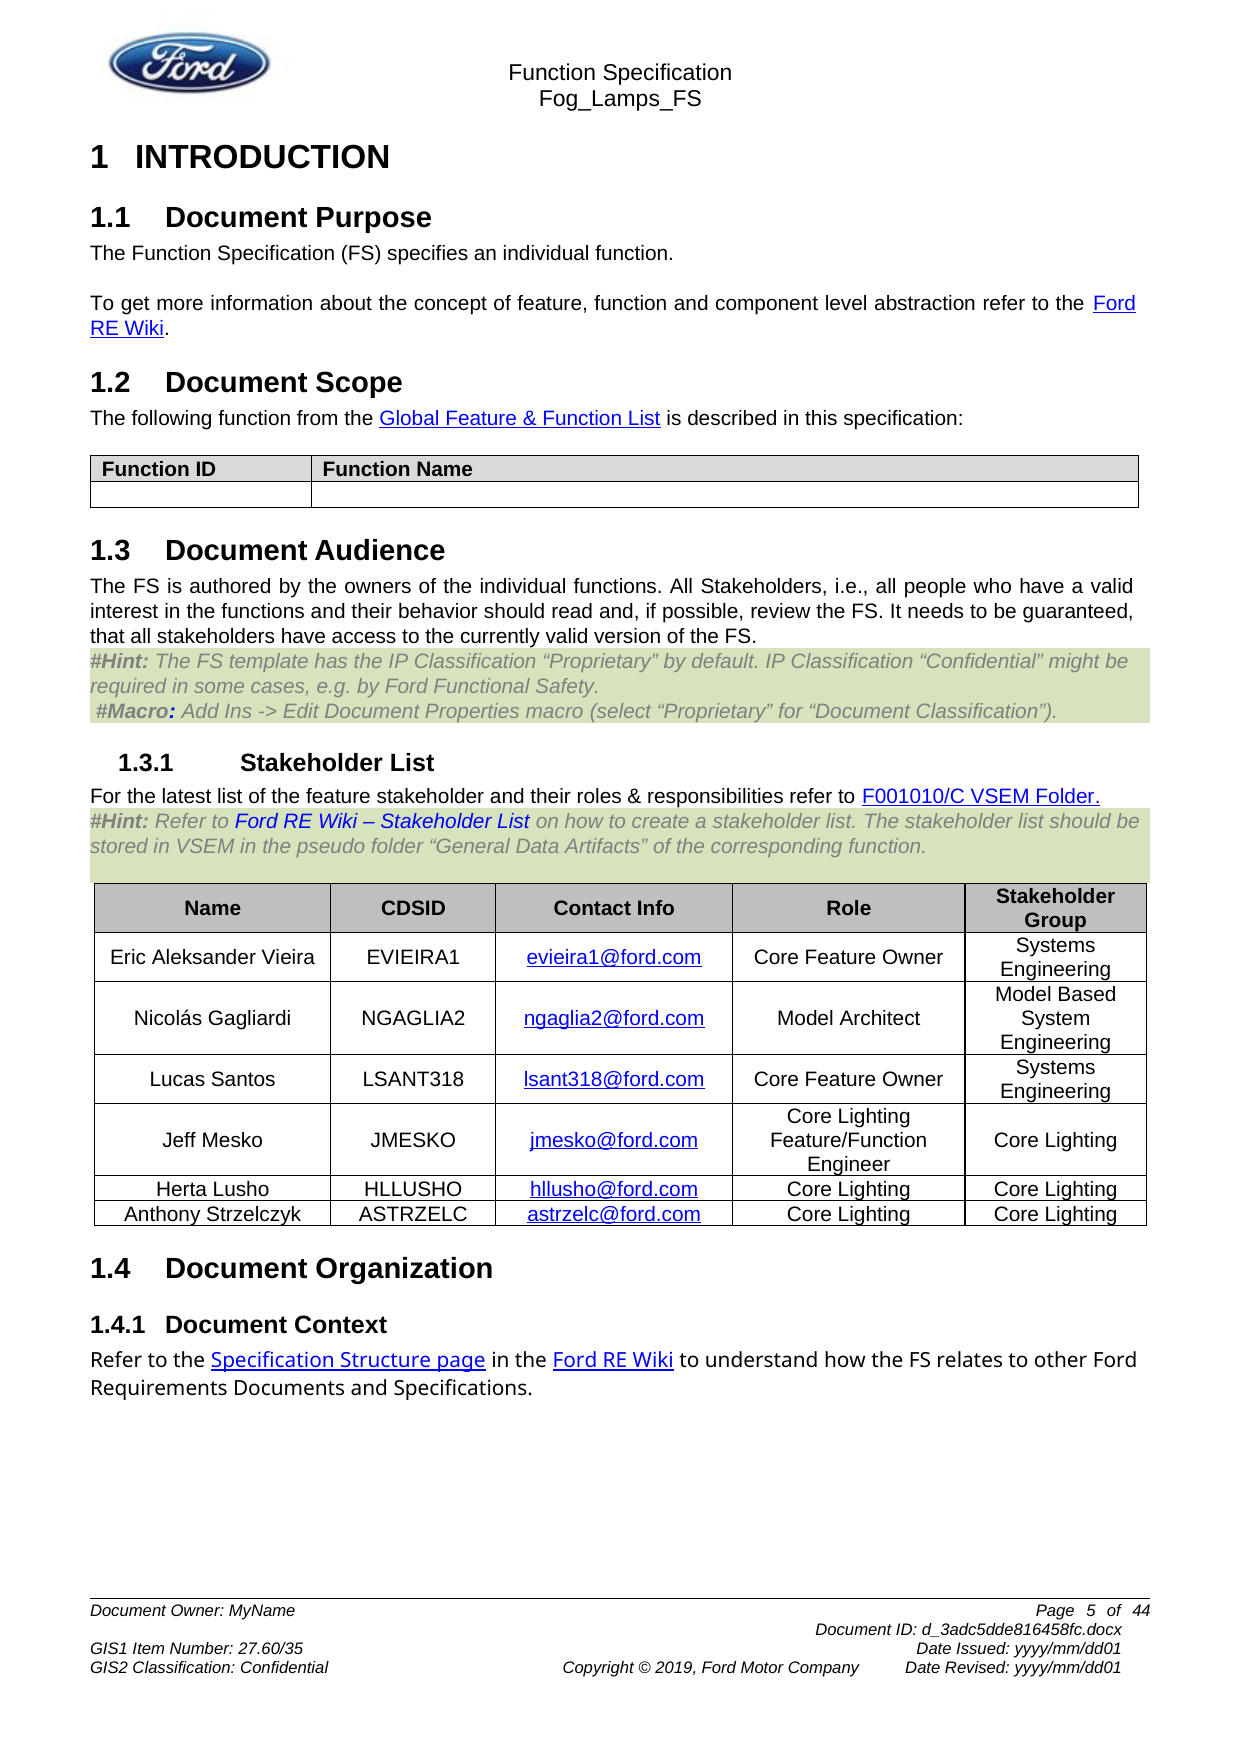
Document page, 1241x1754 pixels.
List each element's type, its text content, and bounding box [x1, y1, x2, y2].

table_cell JMESKO [331, 1104, 495, 1175]
text For the latest list of the feature stakeholder and their roles & responsibilities refer to F001010/C VSEM Folder. [90, 783, 1150, 808]
table_cell jmesko@ford.com [496, 1104, 732, 1175]
table_header Role [733, 884, 964, 932]
table_cell Anthony Strzelczyk [95, 1201, 330, 1225]
table_cell Core Lighting [966, 1201, 1146, 1225]
table_cell Jeff Mesko [95, 1104, 330, 1175]
table_header Function ID [91, 456, 311, 481]
table_header CDSID [331, 884, 495, 932]
table_cell Eric Aleksander Vieira [95, 933, 330, 981]
table_cell Lucas Santos [95, 1055, 330, 1102]
table_cell [91, 482, 311, 507]
subtitle Document Audience [90, 533, 1150, 566]
subtitle Stakeholder List [118, 748, 1150, 776]
subtitle Document Scope [90, 365, 1150, 398]
text To get more information about the concept of feature, function and component level abstraction refer to the Ford RE Wiki. [90, 290, 1136, 340]
text #Hint: Refer to Ford RE Wiki – Stakeholder List on how to create a stakeholder list. The stakeholder list should be stored in VSEM in the pseudo folder “General Data Artifacts” of the corresponding function. [90, 808, 1150, 858]
table_cell hllusho@ford.com [496, 1176, 732, 1200]
table_cell LSANT318 [331, 1055, 495, 1102]
table_cell EVIEIRA1 [331, 933, 495, 981]
table_header Function Name [312, 456, 1138, 481]
table_cell Core Lighting Feature/Function Engineer [733, 1104, 964, 1175]
table_cell Core Lighting [966, 1104, 1146, 1175]
table_header Name [95, 884, 330, 932]
table_cell HLLUSHO [331, 1176, 495, 1200]
table_cell Core Feature Owner [733, 1055, 964, 1102]
text Refer to the Specification Structure page in the Ford RE Wiki to understand how the FS relates to other Ford Requirements Documents and Specifications. [90, 1345, 1150, 1402]
table_header Stakeholder Group [966, 884, 1146, 932]
subtitle Document Context [90, 1310, 1150, 1339]
picture [89, 13, 290, 114]
subtitle Document Purpose [90, 200, 1150, 234]
table_cell lsant318@ford.com [496, 1055, 732, 1102]
table_cell Core Lighting [966, 1176, 1146, 1200]
table_cell Systems Engineering [966, 933, 1146, 981]
table_cell Model Architect [733, 982, 964, 1053]
text #Macro: Add Ins -> Edit Document Properties macro (select “Proprietary” for “Document Classification”). [90, 698, 1150, 723]
table_cell [312, 482, 1138, 507]
text The FS is authored by the owners of the individual functions. All Stakeholders, i.e., all people who have a valid interest in the functions and their behavior should read and, if possible, review the FS. It needs to be guaranteed, that all stakeholders have access to the currently valid version of the FS. [90, 573, 1136, 648]
subtitle Introduction [90, 137, 1150, 175]
table_cell Herta Lusho [95, 1176, 330, 1200]
table_cell NGAGLIA2 [331, 982, 495, 1053]
table_header Contact Info [496, 884, 732, 932]
table_cell Model Based System Engineering [966, 982, 1146, 1053]
subtitle Document Organization [90, 1251, 1150, 1285]
table_cell ngaglia2@ford.com [496, 982, 732, 1053]
table_cell astrzelc@ford.com [496, 1201, 732, 1225]
table_cell Core Feature Owner [733, 933, 964, 981]
text The Function Specification (FS) specifies an individual function. [90, 240, 1136, 265]
table_cell Core Lighting [733, 1201, 964, 1225]
table_cell Nicolás Gagliardi [95, 982, 330, 1053]
table_cell Core Lighting [733, 1176, 964, 1200]
table_cell Systems Engineering [966, 1055, 1146, 1102]
text The following function from the Global Feature & Function List is described in this specification: [90, 405, 1150, 430]
text #Hint: The FS template has the IP Classification “Proprietary” by default. IP Classification “Confidential” might be required in some cases, e.g. by Ford Functional Safety. [90, 648, 1150, 698]
table_cell ASTRZELC [331, 1201, 495, 1225]
table_cell evieira1@ford.com [496, 933, 732, 981]
